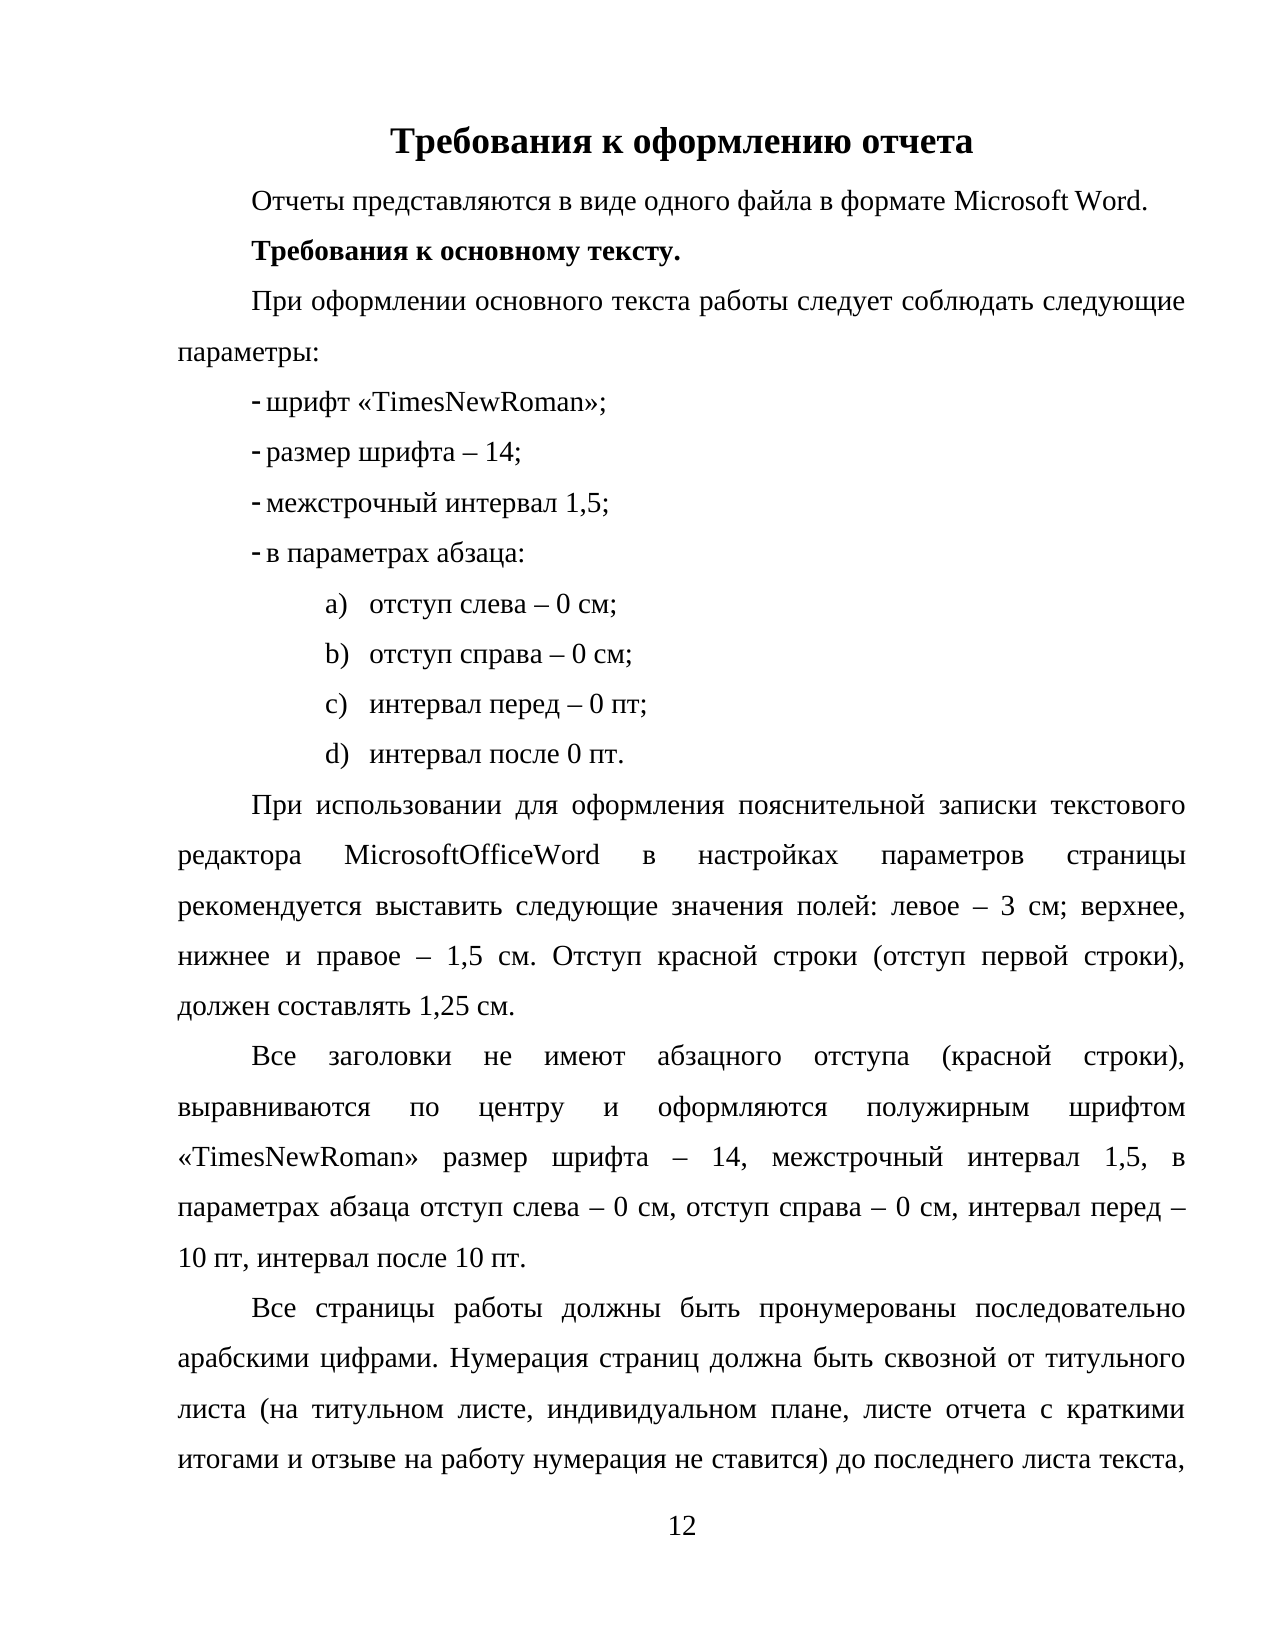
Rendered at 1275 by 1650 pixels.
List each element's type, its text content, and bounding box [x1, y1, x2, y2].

list интервал после 0 пт. [295, 737, 1186, 770]
text Требования к оформлению отчета [177, 118, 1186, 161]
text Все заголовки не имеют абзацного отступа (красной строки), выравниваются по центру и оформляются полужирным шрифтом «TimesNewRoman» размер шрифта – 14, межстрочный интервал 1,5, в параметрах абзаца отступ слева – 0 см, отступ справа – 0 см, интервал перед – 10 пт, интервал после 10 пт. [177, 1038, 1186, 1273]
text При оформлении основного текста работы следует соблюдать следующие параметры: [177, 283, 1186, 367]
list отступ слева – 0 см; [295, 586, 1186, 619]
list отступ справа – 0 см; [295, 636, 1186, 669]
list межстрочный интервал 1,5; [177, 485, 1186, 518]
list интервал перед – 0 пт; [295, 686, 1186, 720]
list размер шрифта – 14; [177, 434, 1186, 468]
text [177, 1290, 1186, 1474]
text Отчеты представляются в виде одного файла в формате Microsoft Word. [177, 183, 1186, 216]
text При использовании для оформления пояснительной записки текстового редактора MicrosoftOfficeWord в настройках параметров страницы рекомендуется выставить следующие значения полей: левое – 3 см; верхнее, нижнее и правое – 1,5 см. Отступ красной строки (отступ первой строки), должен составлять 1,25 см. [177, 787, 1186, 1022]
text Требования к основному тексту. [177, 233, 1186, 267]
list шрифт «TimesNewRoman»; [177, 384, 1186, 418]
list в параметрах абзаца: [177, 535, 1186, 569]
